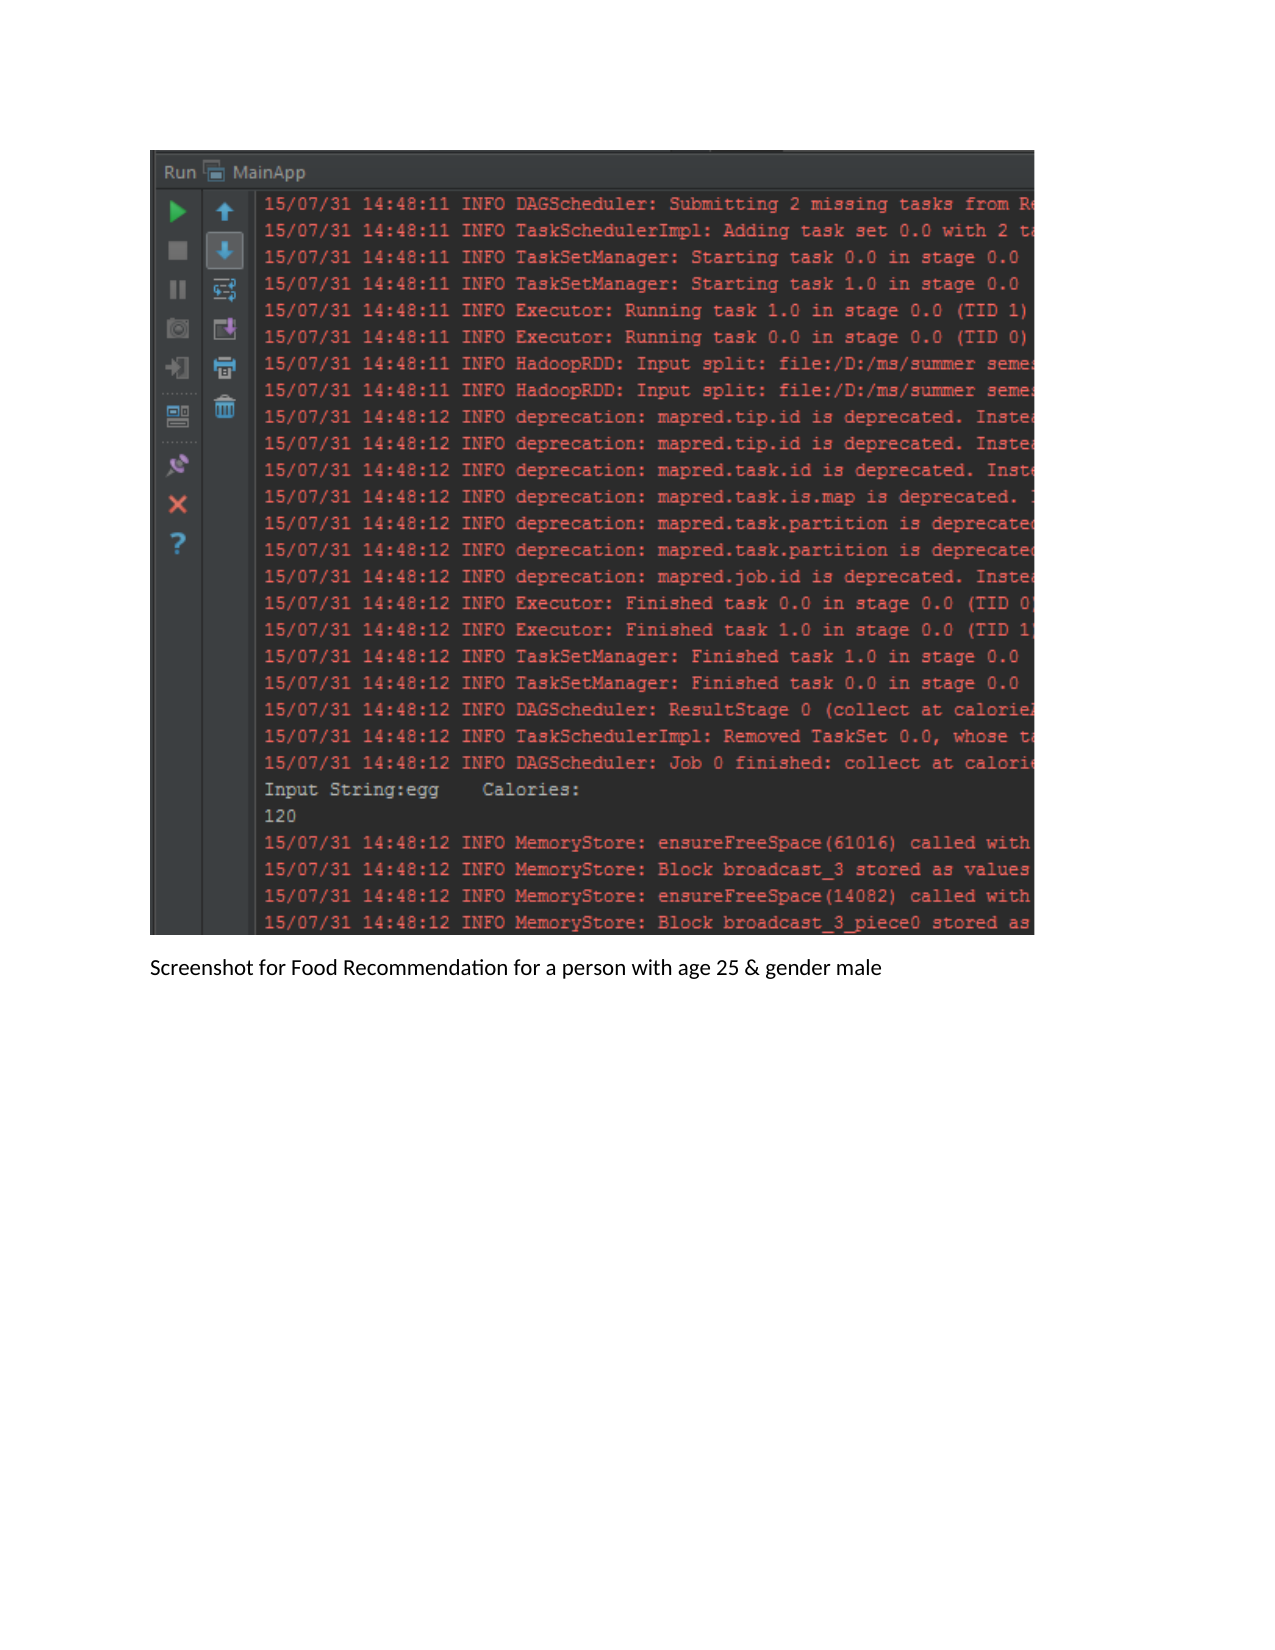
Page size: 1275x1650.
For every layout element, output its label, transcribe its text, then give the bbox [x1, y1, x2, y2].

text Screenshot for Food Recommendation for a person with age 25 & gender male [150, 953, 1125, 981]
picture [150, 150, 1035, 935]
